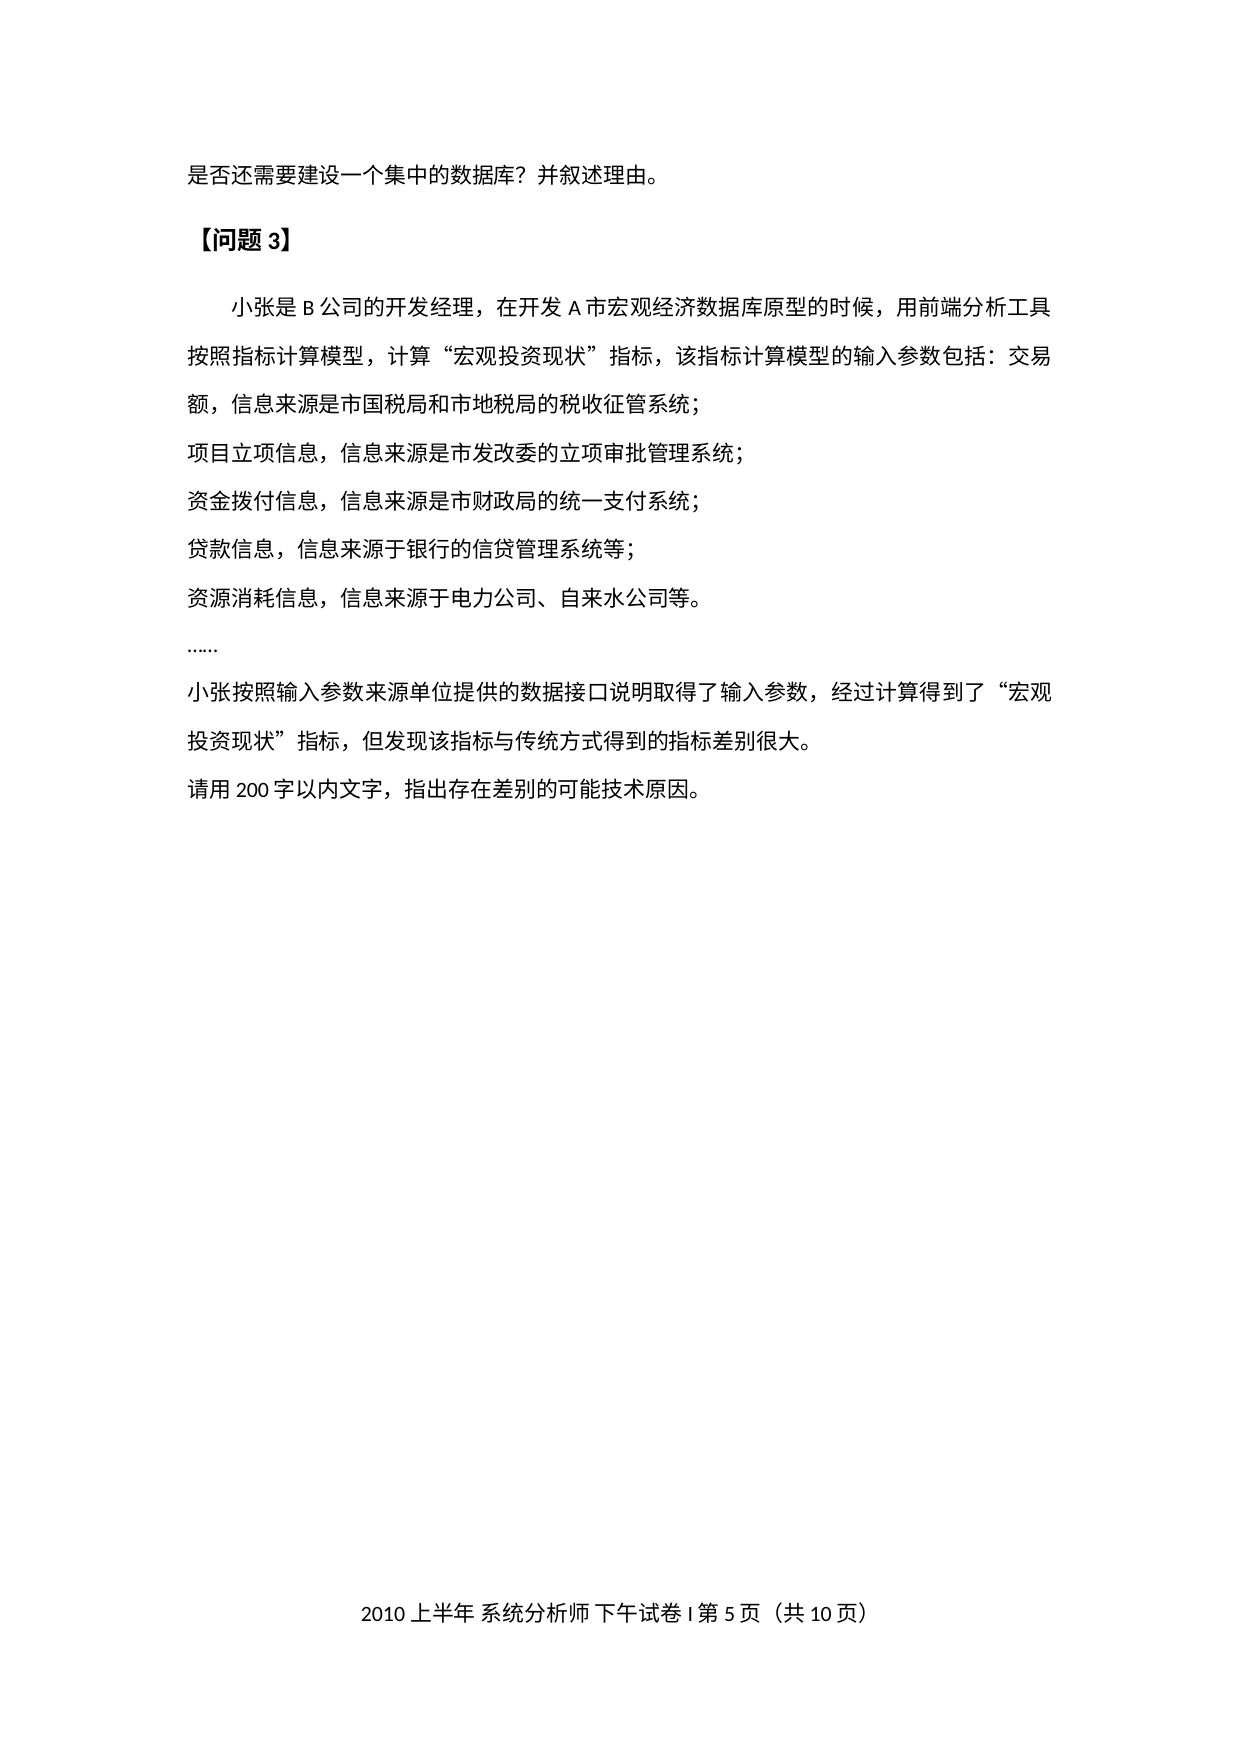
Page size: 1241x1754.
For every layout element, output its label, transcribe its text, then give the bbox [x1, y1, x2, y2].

text 资金拨付信息，信息来源是市财政局的统一支付系统； [187, 484, 1053, 516]
text 小张是B公司的开发经理，在开发A市宏观经济数据库原型的时候，用前端分析工具按照指标计算模型，计算“宏观投资现状”指标，该指标计算模型的输入参数包括：交易额，信息来源是市国税局和市地税局的税收征管系统； [187, 289, 1053, 419]
text 资源消耗信息，信息来源于电力公司、自来水公司等。 [187, 580, 1053, 613]
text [187, 158, 1053, 191]
text 【问题3】 [187, 206, 1053, 271]
text 贷款信息，信息来源于银行的信贷管理系统等； [187, 532, 1053, 564]
text 项目立项信息，信息来源是市发改委的立项审批管理系统； [187, 435, 1053, 468]
text 请用200字以内文字，指出存在差别的可能技术原因。 [187, 772, 1053, 804]
text 小张按照输入参数来源单位提供的数据接口说明取得了输入参数，经过计算得到了“宏观投资现状”指标，但发现该指标与传统方式得到的指标差别很大。 [187, 674, 1053, 756]
text …… [187, 629, 1053, 661]
